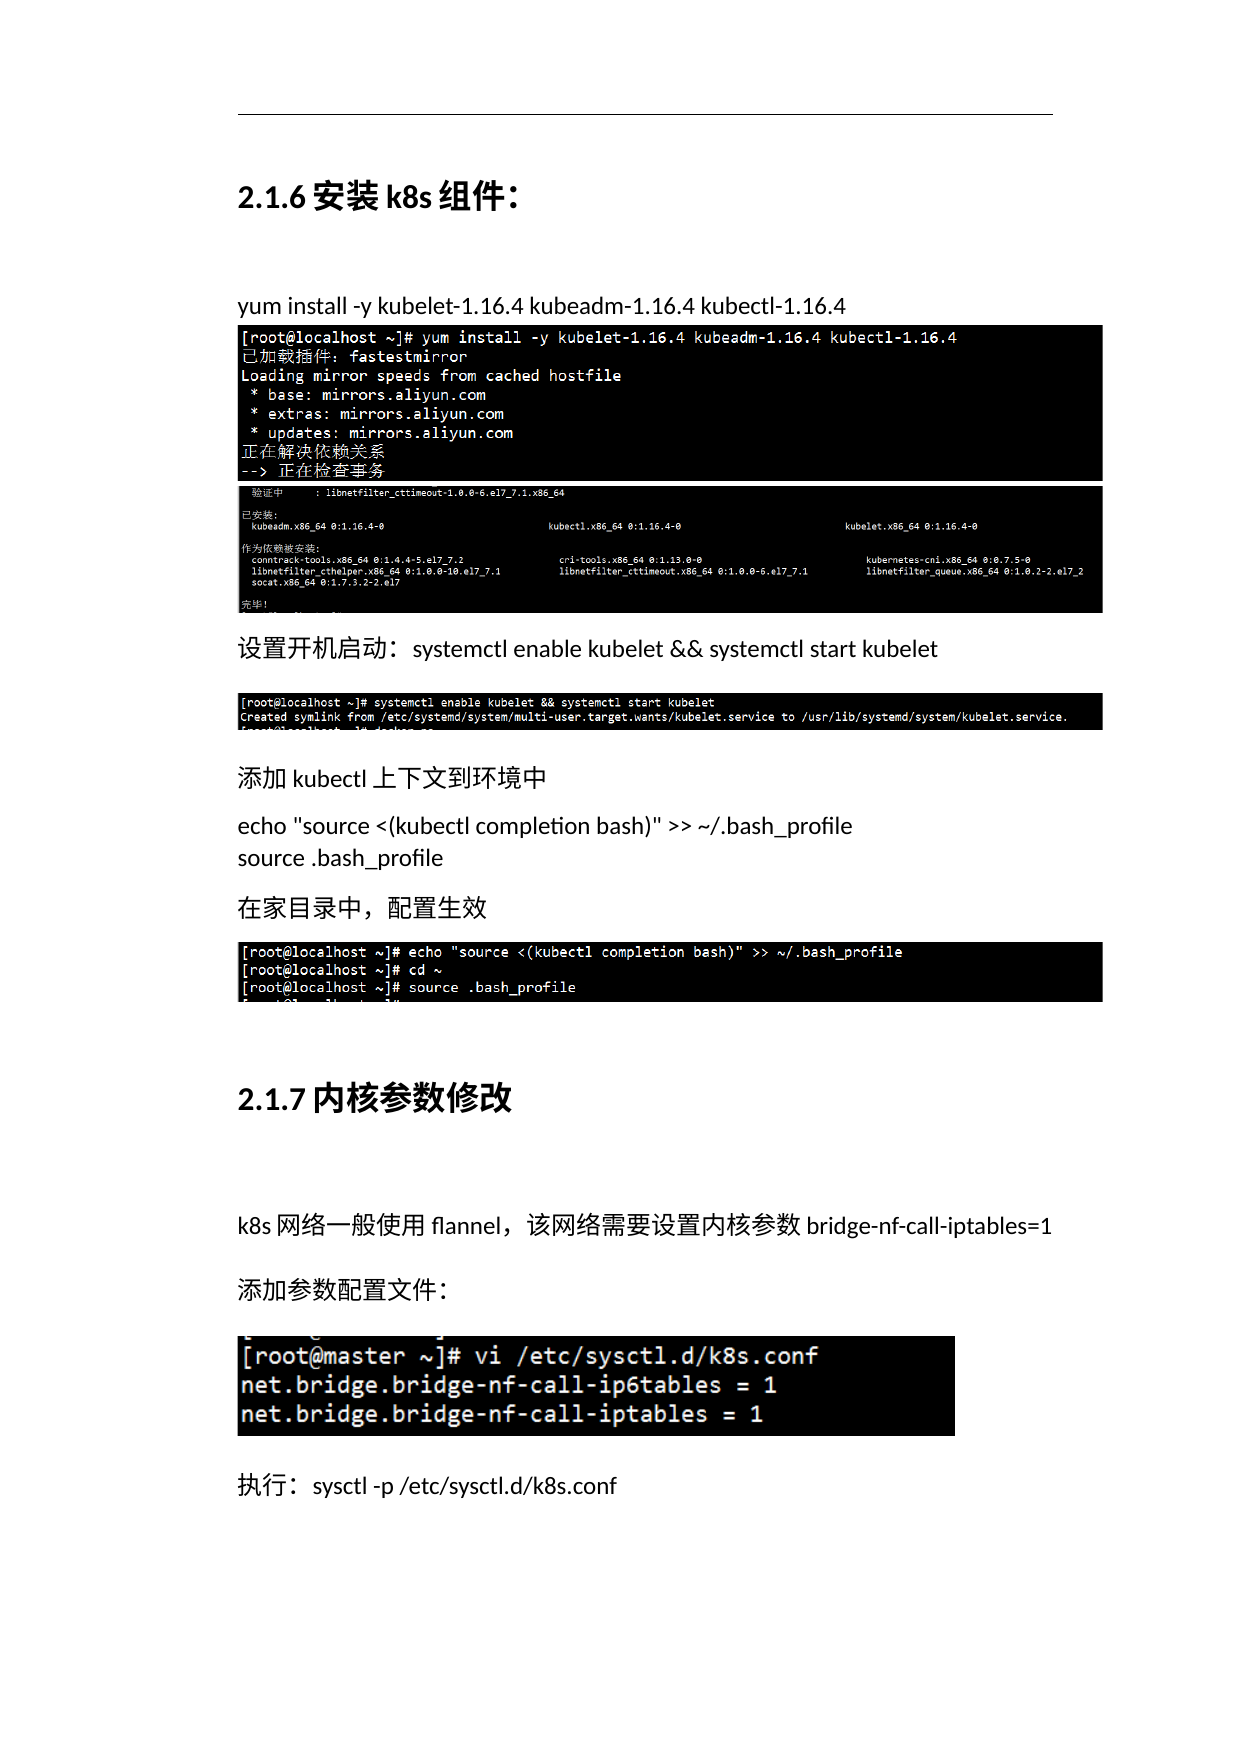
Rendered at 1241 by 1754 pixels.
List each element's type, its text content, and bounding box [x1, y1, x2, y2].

picture [237, 1336, 955, 1436]
text source .bash_profile [237, 842, 1053, 874]
text 执行：sysctl -p /etc/sysctl.d/k8s.conf [237, 1451, 1053, 1516]
text 添加kubectl上下文到环境中 [237, 744, 1053, 809]
text k8s网络一般使用flannel，该网络需要设置内核参数bridge-nf-call-iptables=1 [237, 1191, 1053, 1256]
text yum install -y kubelet-1.16.4 kubeadm-1.16.4 kubectl-1.16.4 [237, 289, 1053, 322]
picture [237, 486, 1103, 613]
picture [237, 693, 1103, 730]
subtitle 内核参数修改 [237, 1064, 1053, 1129]
text echo "source <(kubectl completion bash)" >> ~/.bash_profile [237, 809, 1053, 842]
text 设置开机启动：systemctl enable kubelet && systemctl start kubelet [237, 614, 1053, 679]
text 添加参数配置文件： [237, 1256, 1053, 1321]
text 在家目录中，配置生效 [237, 874, 1053, 939]
picture [237, 942, 1103, 1002]
subtitle 安装k8s组件： [237, 162, 1053, 227]
picture [237, 325, 1103, 481]
